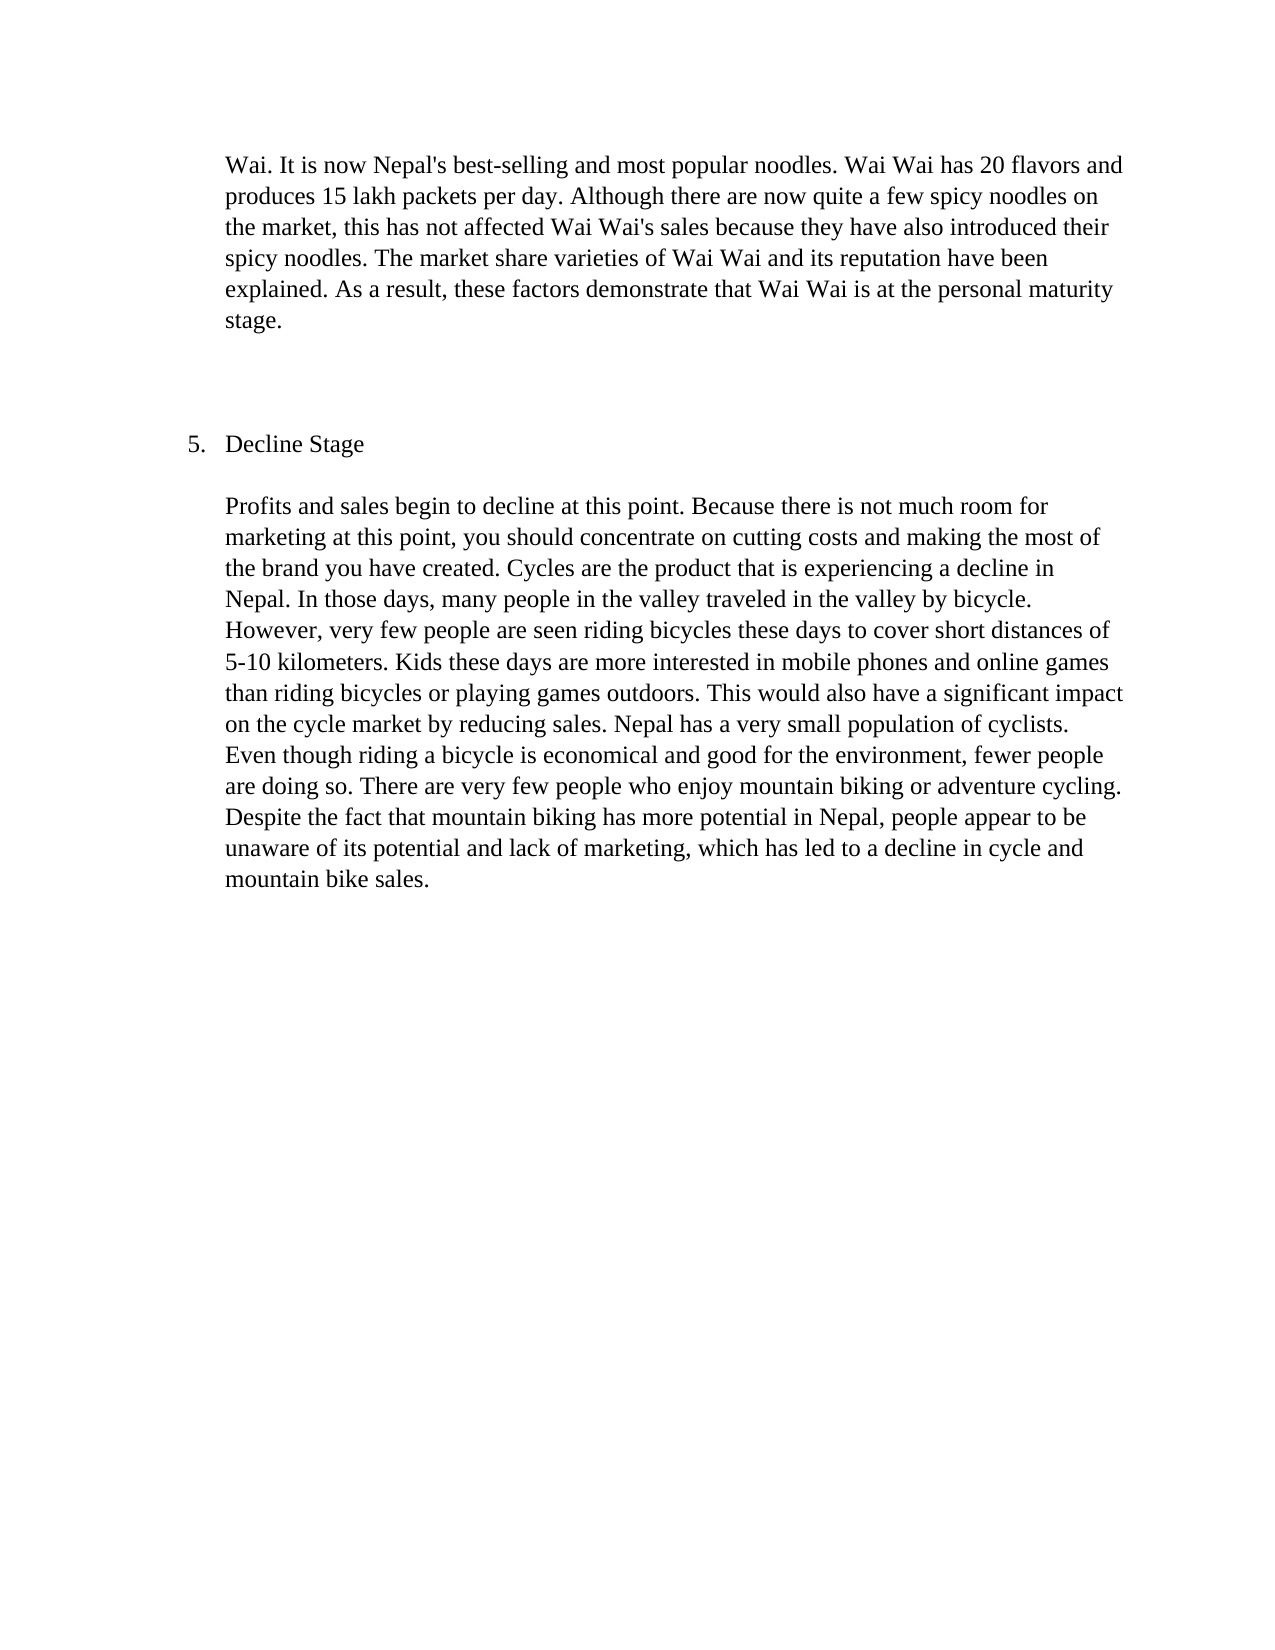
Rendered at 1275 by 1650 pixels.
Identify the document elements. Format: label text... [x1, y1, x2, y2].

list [225, 150, 1125, 334]
list Profits and sales begin to decline at this point. Because there is not much room for marketing at this point, you should concentrate on cutting costs and making the most of the brand you have created. Cycles are the product that is experiencing a decline in Nepal. In those days, many people in the valley traveled in the valley by bicycle. However, very few people are seen riding bicycles these days to cover short distances of 5-10 kilometers. Kids these days are more interested in mobile phones and online games than riding bicycles or playing games outdoors. This would also have a significant impact on the cycle market by reducing sales. Nepal has a very small population of cyclists. Even though riding a bicycle is economical and good for the environment, fewer people are doing so. There are very few people who enjoy mountain biking or adventure cycling. Despite the fact that mountain biking has more potential in Nepal, people appear to be unaware of its potential and lack of marketing, which has led to a decline in cycle and mountain bike sales. [225, 491, 1125, 893]
list Decline Stage [187, 429, 1125, 458]
